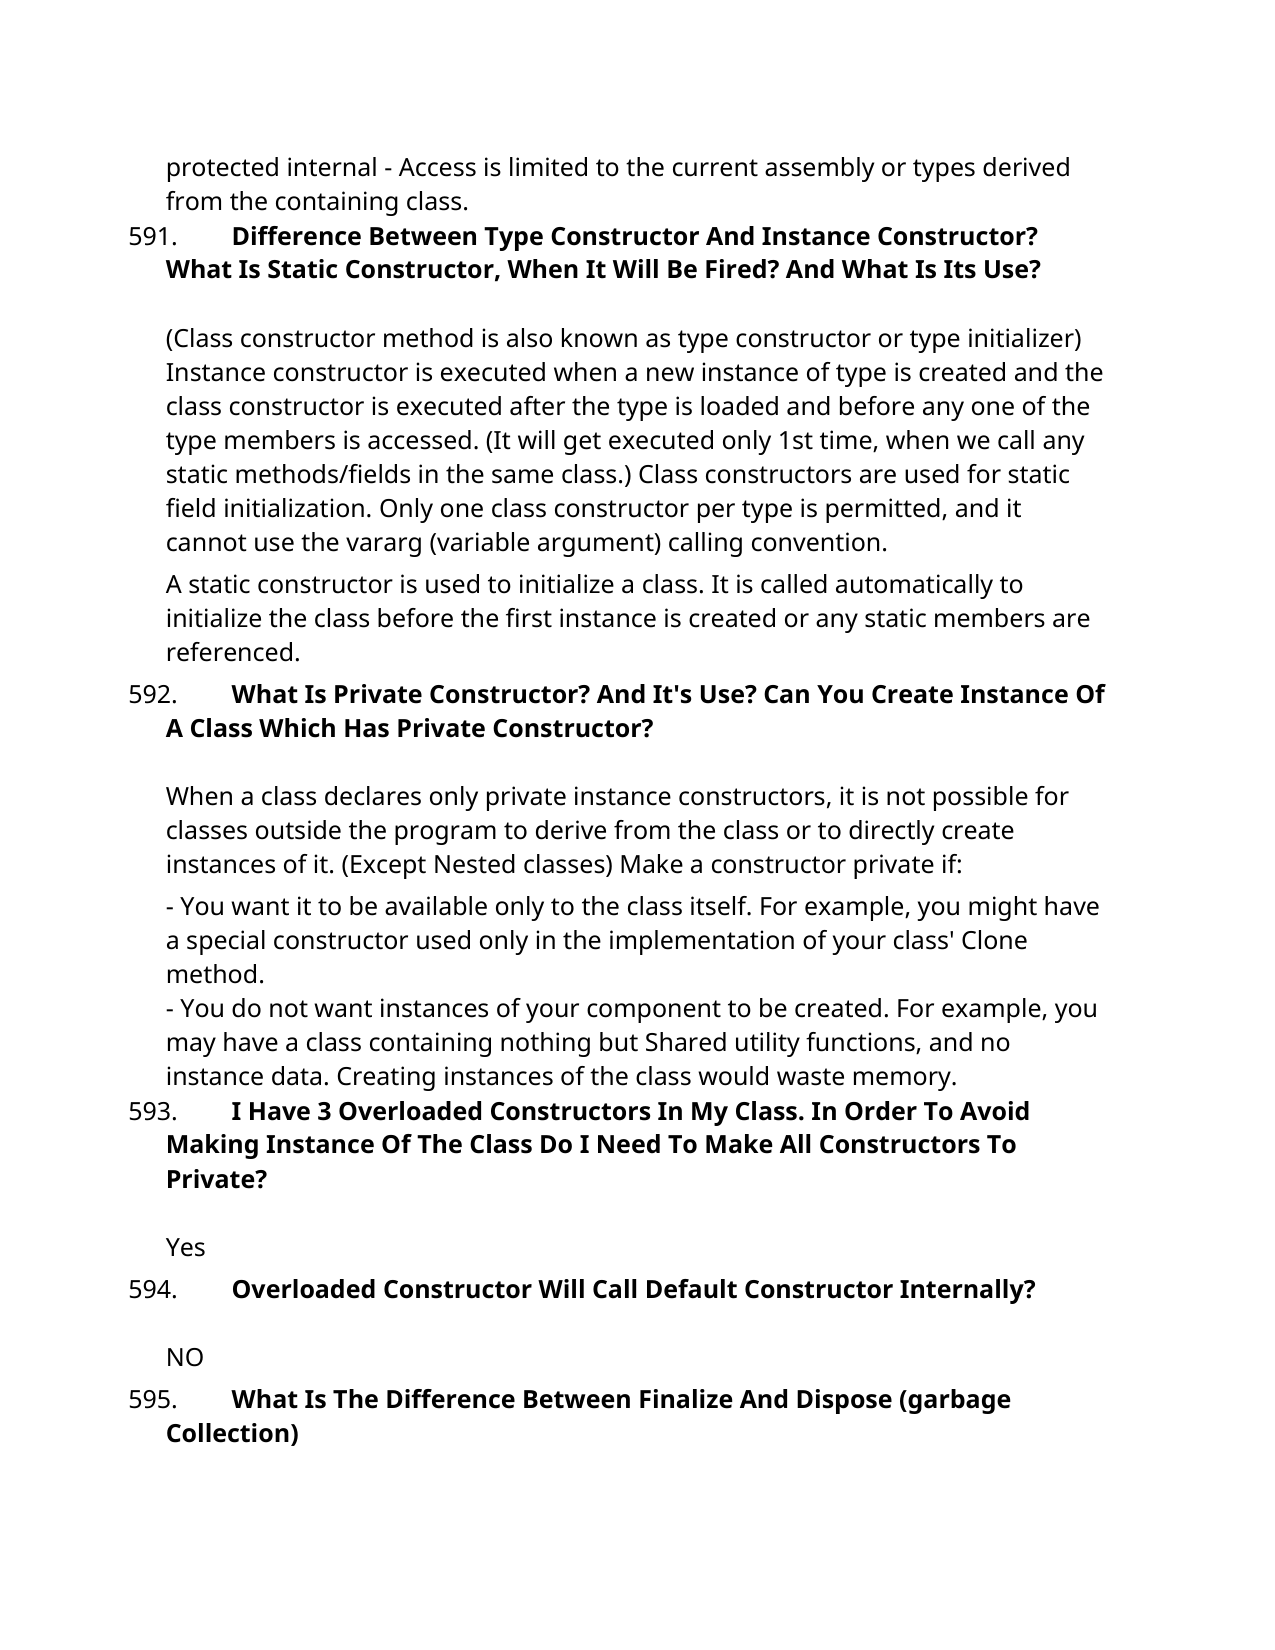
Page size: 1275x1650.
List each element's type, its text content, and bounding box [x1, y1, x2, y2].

list Overloaded Constructor Will Call Default Constructor Internally? [128, 1271, 1109, 1305]
text (Class constructor method is also known as type constructor or type initializer) Instance constructor is executed when a new instance of type is created and the class constructor is executed after the type is loaded and before any one of the type members is accessed. (It will get executed only 1st time, when we call any static methods/fields in the same class.) Class constructors are used for static field initialization. Only one class constructor per type is permitted, and it cannot use the vararg (variable argument) calling convention. [166, 320, 1109, 559]
text - You want it to be available only to the class itself. For example, you might have a special constructor used only in the implementation of your class' Clone method. - You do not want instances of your component to be created. For example, you may have a class containing nothing but Shared utility functions, and no instance data. Creating instances of the class would waste memory. [166, 889, 1109, 1093]
text Yes [166, 1229, 1109, 1263]
text A static constructor is used to initialize a class. It is called automatically to initialize the class before the first instance is created or any static members are referenced. [166, 567, 1109, 669]
list I Have 3 Overloaded Constructors In My Class. In Order To Avoid Making Instance Of The Class Do I Need To Make All Constructors To Private? [128, 1093, 1109, 1195]
text NO [166, 1339, 1109, 1373]
list What Is The Difference Between Finalize And Dispose (garbage Collection) [128, 1381, 1109, 1449]
list Difference Between Type Constructor And Instance Constructor? What Is Static Constructor, When It Will Be Fired? And What Is Its Use? [128, 218, 1109, 286]
text When a class declares only private instance constructors, it is not possible for classes outside the program to derive from the class or to directly create instances of it. (Except Nested classes) Make a constructor private if: [166, 779, 1109, 881]
list What Is Private Constructor? And It's Use? Can You Create Instance Of A Class Which Has Private Constructor? [128, 677, 1109, 745]
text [166, 150, 1109, 218]
